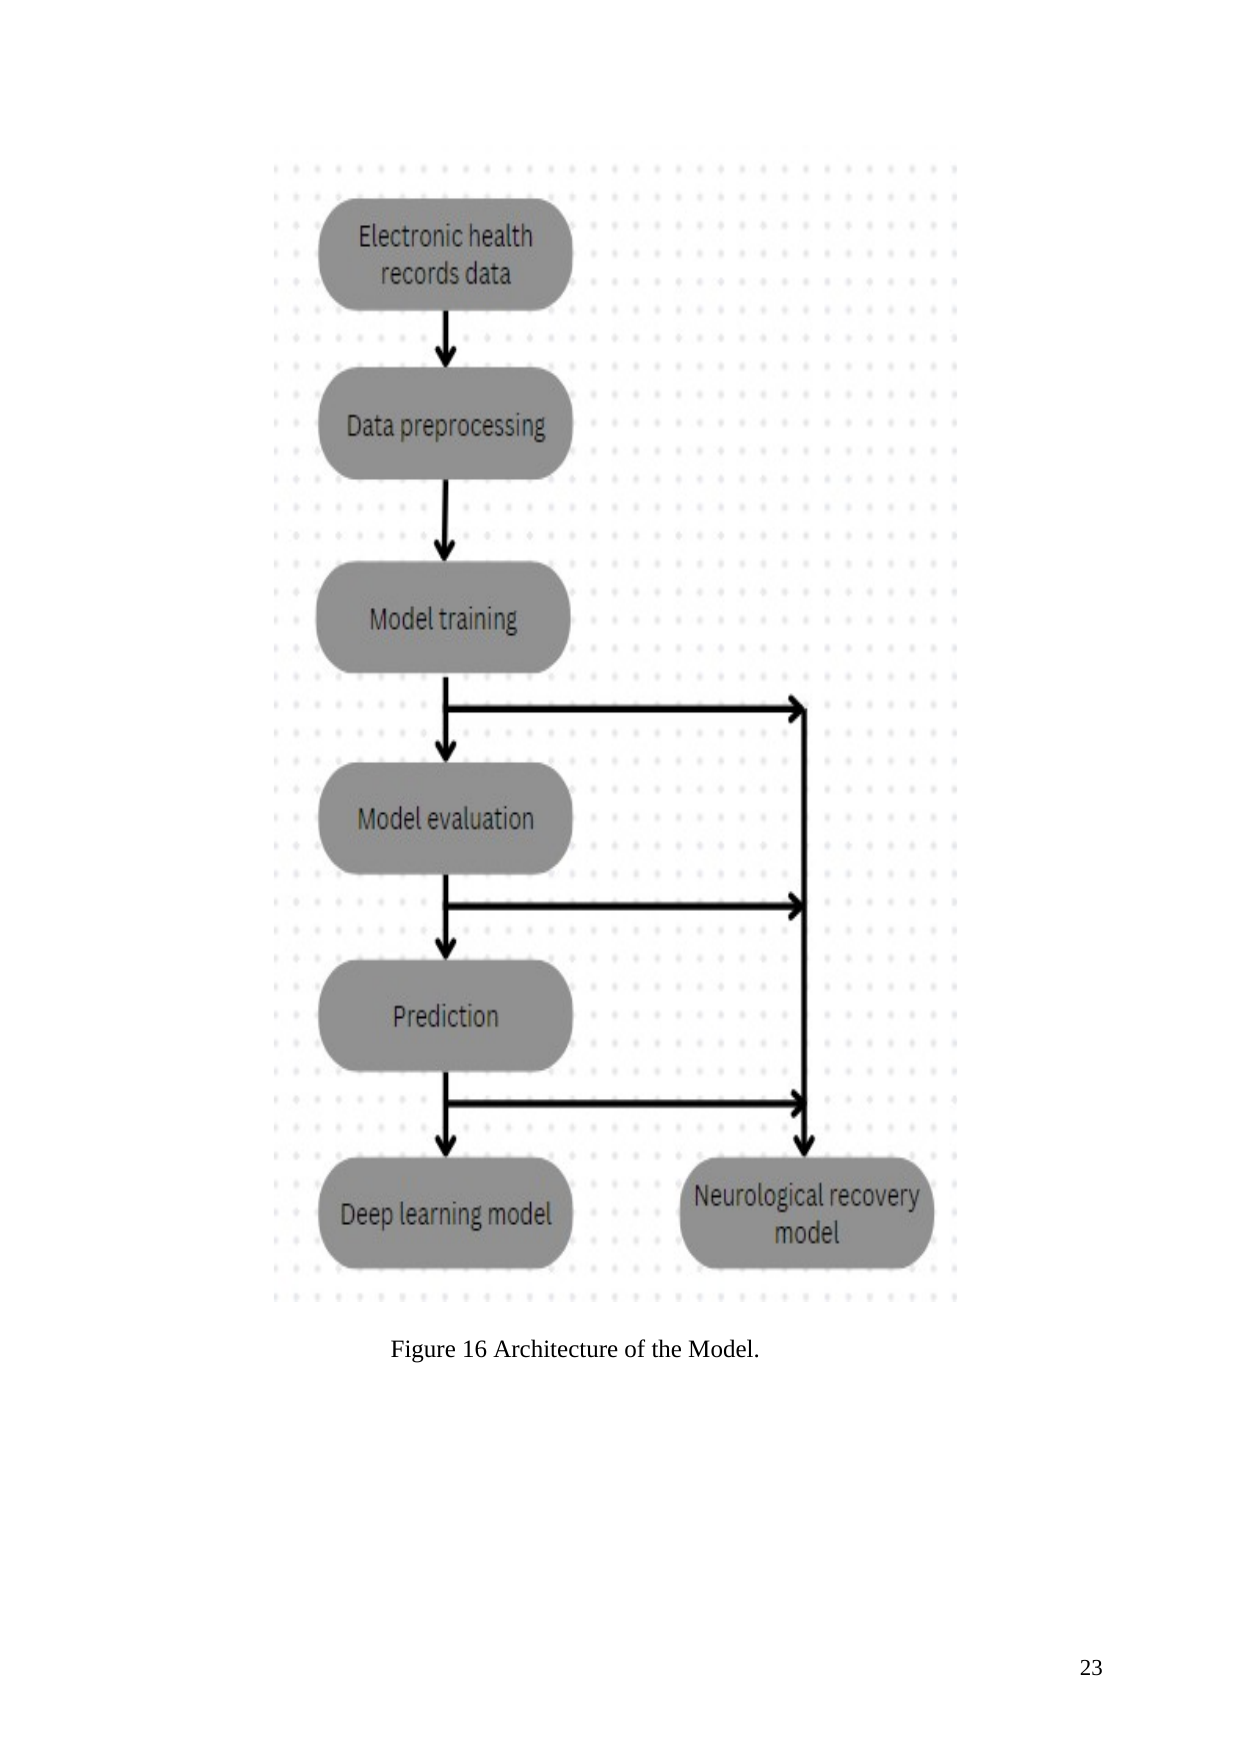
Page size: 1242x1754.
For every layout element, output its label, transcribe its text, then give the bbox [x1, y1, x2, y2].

picture [273, 145, 958, 1302]
text Figure 16 Architecture of the Model. [390, 1334, 1137, 1363]
